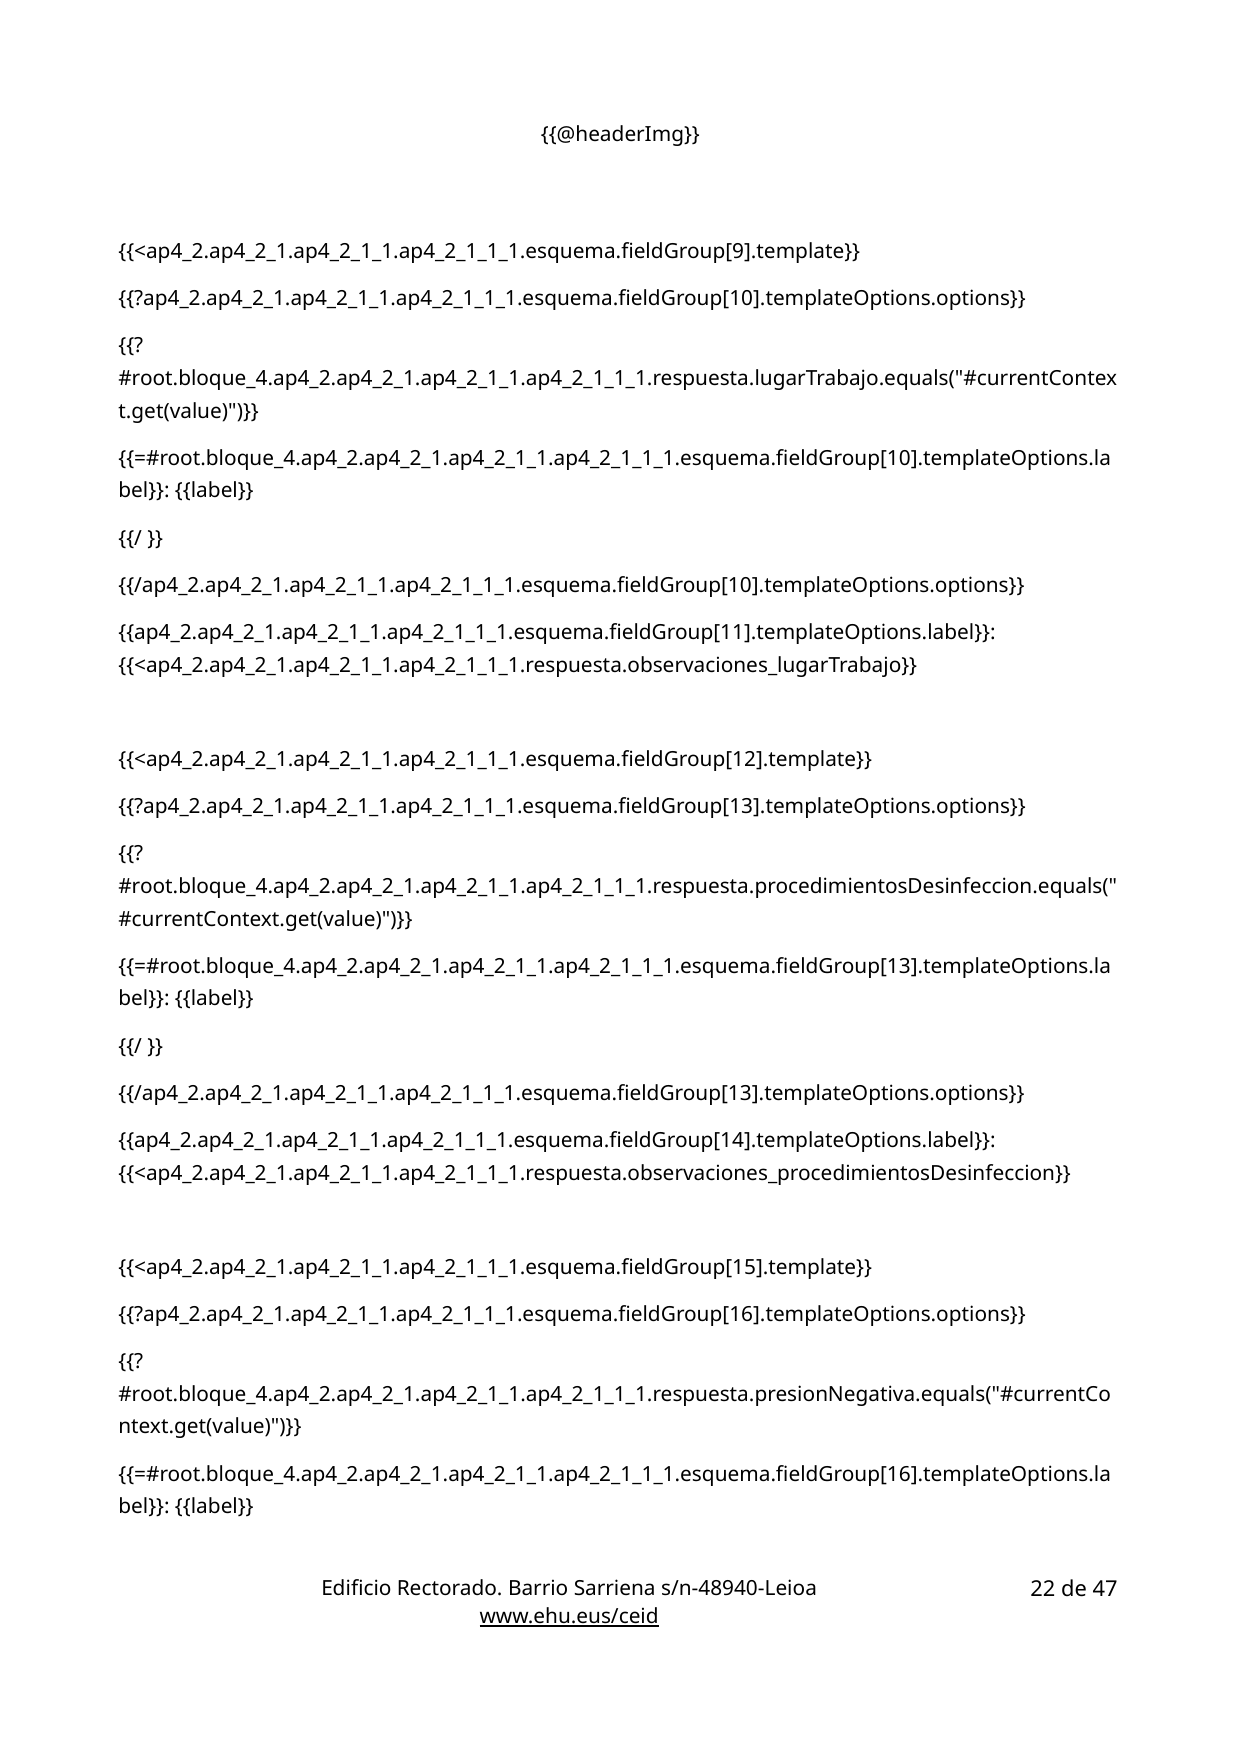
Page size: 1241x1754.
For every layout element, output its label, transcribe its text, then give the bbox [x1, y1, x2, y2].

list {{?ap4_2.ap4_2_1.ap4_2_1_1.ap4_2_1_1_1.esquema.fieldGroup[16].templateOptions.options}} [118, 1299, 1122, 1328]
list {{=#root.bloque_4.ap4_2.ap4_2_1.ap4_2_1_1.ap4_2_1_1_1.esquema.fieldGroup[10].templateOptions.label}}: {{label}} [118, 443, 1122, 504]
list {{/ }} [118, 1031, 1122, 1059]
list {{ap4_2.ap4_2_1.ap4_2_1_1.ap4_2_1_1_1.esquema.fieldGroup[14].templateOptions.label}}: {{<ap4_2.ap4_2_1.ap4_2_1_1.ap4_2_1_1_1.respuesta.observaciones_procedimientosDesinfeccion}} [118, 1125, 1122, 1186]
list {{?ap4_2.ap4_2_1.ap4_2_1_1.ap4_2_1_1_1.esquema.fieldGroup[10].templateOptions.options}} [118, 283, 1122, 312]
list {{? #root.bloque_4.ap4_2.ap4_2_1.ap4_2_1_1.ap4_2_1_1_1.respuesta.lugarTrabajo.equals("#currentContext.get(value)")}} [118, 331, 1122, 424]
list {{? #root.bloque_4.ap4_2.ap4_2_1.ap4_2_1_1.ap4_2_1_1_1.respuesta.presionNegativa.equals("#currentContext.get(value)")}} [118, 1346, 1122, 1440]
list {{/ }} [118, 523, 1122, 551]
list {{<ap4_2.ap4_2_1.ap4_2_1_1.ap4_2_1_1_1.esquema.fieldGroup[9].template}} [118, 236, 1122, 265]
list {{<ap4_2.ap4_2_1.ap4_2_1_1.ap4_2_1_1_1.esquema.fieldGroup[15].template}} [118, 1252, 1122, 1281]
list {{=#root.bloque_4.ap4_2.ap4_2_1.ap4_2_1_1.ap4_2_1_1_1.esquema.fieldGroup[16].templateOptions.label}}: {{label}} [118, 1459, 1122, 1520]
list {{/ap4_2.ap4_2_1.ap4_2_1_1.ap4_2_1_1_1.esquema.fieldGroup[10].templateOptions.options}} [118, 570, 1122, 598]
list {{/ap4_2.ap4_2_1.ap4_2_1_1.ap4_2_1_1_1.esquema.fieldGroup[13].templateOptions.options}} [118, 1078, 1122, 1106]
list {{?ap4_2.ap4_2_1.ap4_2_1_1.ap4_2_1_1_1.esquema.fieldGroup[13].templateOptions.options}} [118, 791, 1122, 820]
list {{=#root.bloque_4.ap4_2.ap4_2_1.ap4_2_1_1.ap4_2_1_1_1.esquema.fieldGroup[13].templateOptions.label}}: {{label}} [118, 951, 1122, 1012]
list {{? #root.bloque_4.ap4_2.ap4_2_1.ap4_2_1_1.ap4_2_1_1_1.respuesta.procedimientosDesinfeccion.equals("#currentContext.get(value)")}} [118, 838, 1122, 932]
list {{<ap4_2.ap4_2_1.ap4_2_1_1.ap4_2_1_1_1.esquema.fieldGroup[12].template}} [118, 744, 1122, 773]
list {{ap4_2.ap4_2_1.ap4_2_1_1.ap4_2_1_1_1.esquema.fieldGroup[11].templateOptions.label}}: {{<ap4_2.ap4_2_1.ap4_2_1_1.ap4_2_1_1_1.respuesta.observaciones_lugarTrabajo}} [118, 617, 1122, 678]
